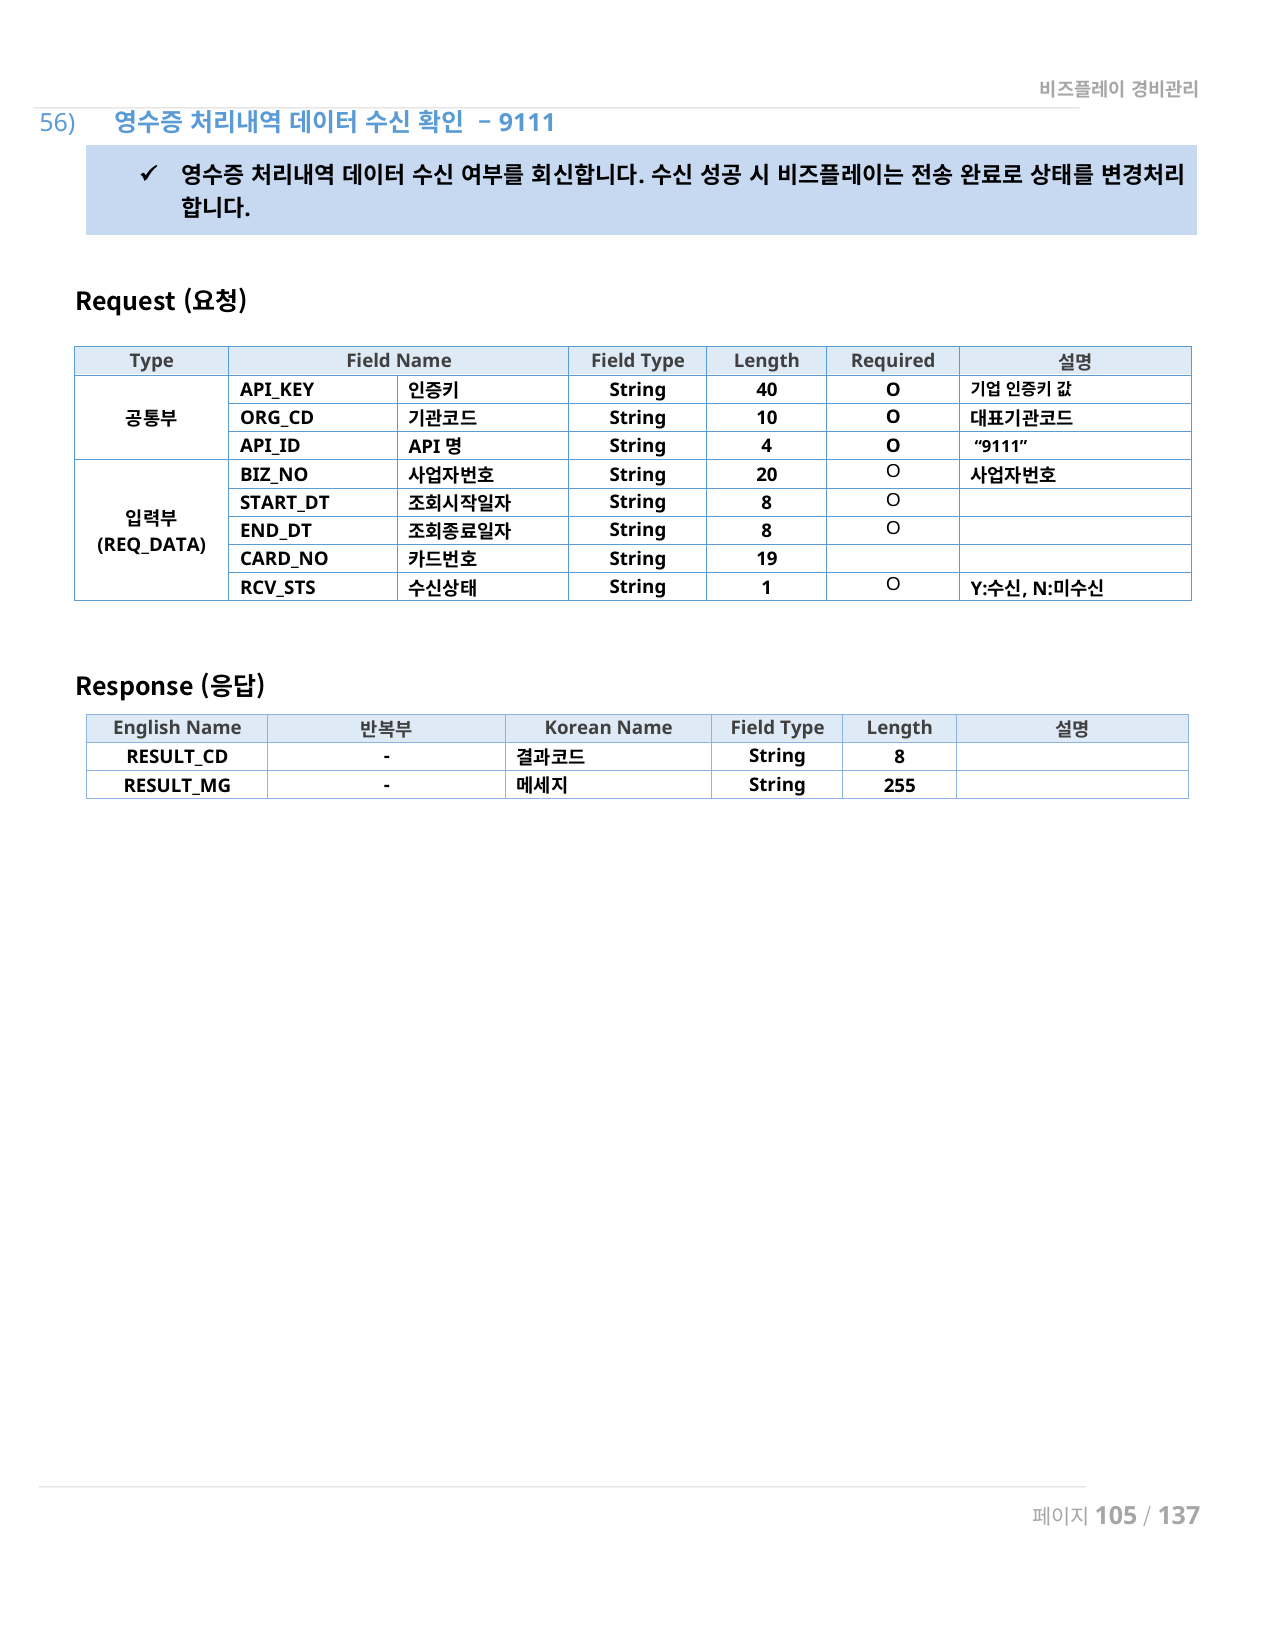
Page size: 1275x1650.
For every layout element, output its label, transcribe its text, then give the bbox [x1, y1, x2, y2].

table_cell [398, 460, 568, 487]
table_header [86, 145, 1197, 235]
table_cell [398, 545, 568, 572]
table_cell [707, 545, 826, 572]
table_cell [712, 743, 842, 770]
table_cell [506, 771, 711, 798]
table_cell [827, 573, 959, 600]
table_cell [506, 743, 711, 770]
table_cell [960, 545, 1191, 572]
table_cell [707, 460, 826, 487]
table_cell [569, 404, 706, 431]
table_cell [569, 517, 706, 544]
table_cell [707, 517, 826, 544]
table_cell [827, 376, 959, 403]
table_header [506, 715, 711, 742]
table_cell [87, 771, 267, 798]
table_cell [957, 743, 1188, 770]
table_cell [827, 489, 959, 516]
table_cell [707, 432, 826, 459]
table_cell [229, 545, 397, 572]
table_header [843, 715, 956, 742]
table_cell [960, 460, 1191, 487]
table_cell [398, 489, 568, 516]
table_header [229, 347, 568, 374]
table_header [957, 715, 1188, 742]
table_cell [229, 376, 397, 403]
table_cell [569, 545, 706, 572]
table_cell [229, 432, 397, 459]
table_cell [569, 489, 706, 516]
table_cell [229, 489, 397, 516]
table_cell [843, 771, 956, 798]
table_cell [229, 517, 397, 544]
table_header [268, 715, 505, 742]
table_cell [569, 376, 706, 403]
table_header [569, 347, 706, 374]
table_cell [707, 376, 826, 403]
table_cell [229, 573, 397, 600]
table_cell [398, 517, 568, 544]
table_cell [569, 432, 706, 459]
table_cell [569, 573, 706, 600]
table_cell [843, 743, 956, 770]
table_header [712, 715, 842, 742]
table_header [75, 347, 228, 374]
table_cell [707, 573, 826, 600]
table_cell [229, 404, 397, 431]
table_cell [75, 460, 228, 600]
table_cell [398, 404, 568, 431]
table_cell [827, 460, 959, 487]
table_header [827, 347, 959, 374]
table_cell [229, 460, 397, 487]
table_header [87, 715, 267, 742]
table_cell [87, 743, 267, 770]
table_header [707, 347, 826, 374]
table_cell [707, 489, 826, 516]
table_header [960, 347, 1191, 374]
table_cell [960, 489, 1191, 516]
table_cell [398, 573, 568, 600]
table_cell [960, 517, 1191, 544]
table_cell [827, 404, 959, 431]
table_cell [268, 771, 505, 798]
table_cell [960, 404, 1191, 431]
subtitle 영수증 처리내역 데이터 수신 확인 – 9111 [39, 102, 1181, 138]
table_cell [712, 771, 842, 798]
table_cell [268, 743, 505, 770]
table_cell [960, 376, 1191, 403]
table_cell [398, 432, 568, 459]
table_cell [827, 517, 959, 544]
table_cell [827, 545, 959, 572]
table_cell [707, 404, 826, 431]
text Response (응답) [75, 667, 1200, 703]
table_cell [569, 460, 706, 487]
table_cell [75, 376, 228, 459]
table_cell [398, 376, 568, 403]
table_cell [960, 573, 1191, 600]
text Request (요청) [75, 282, 1200, 318]
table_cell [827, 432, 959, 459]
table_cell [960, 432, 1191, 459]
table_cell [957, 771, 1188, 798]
